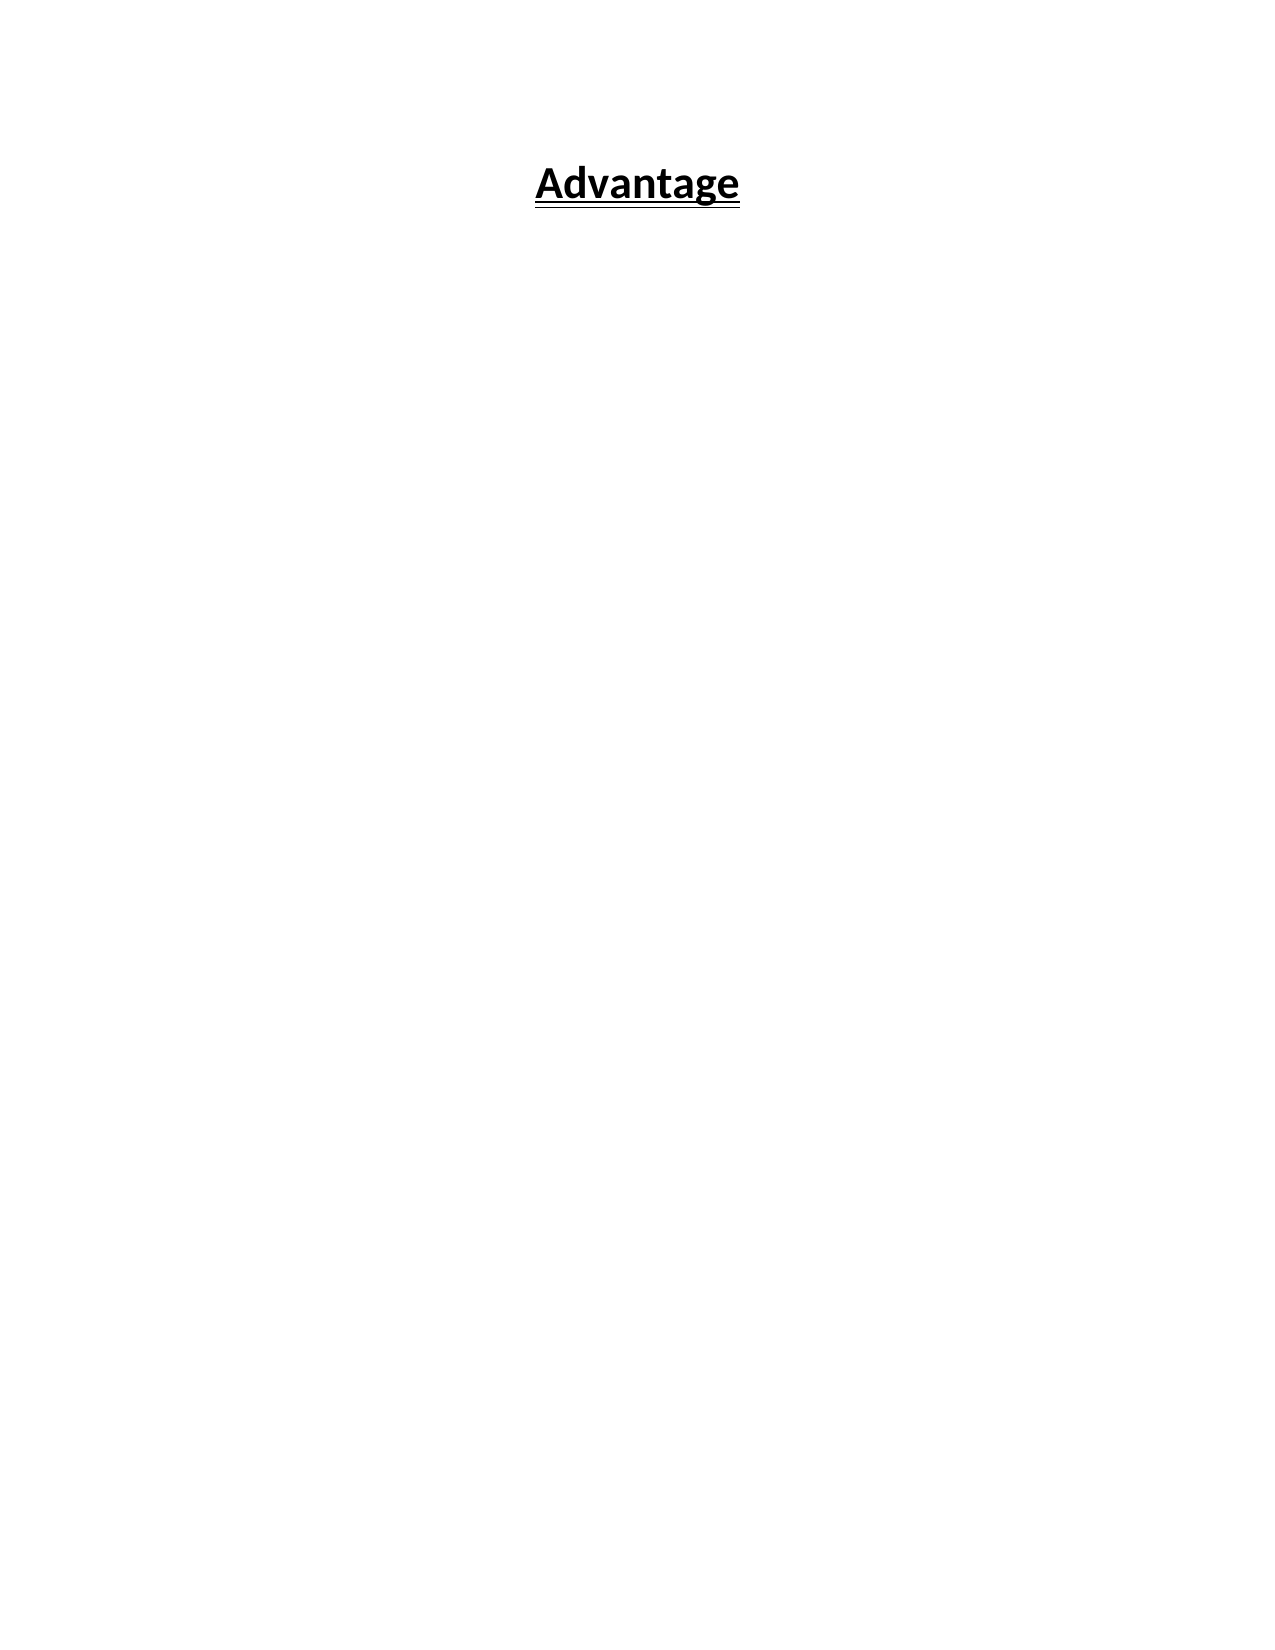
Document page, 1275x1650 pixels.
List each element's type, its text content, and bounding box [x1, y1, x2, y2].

subtitle Advantage [150, 154, 1125, 210]
